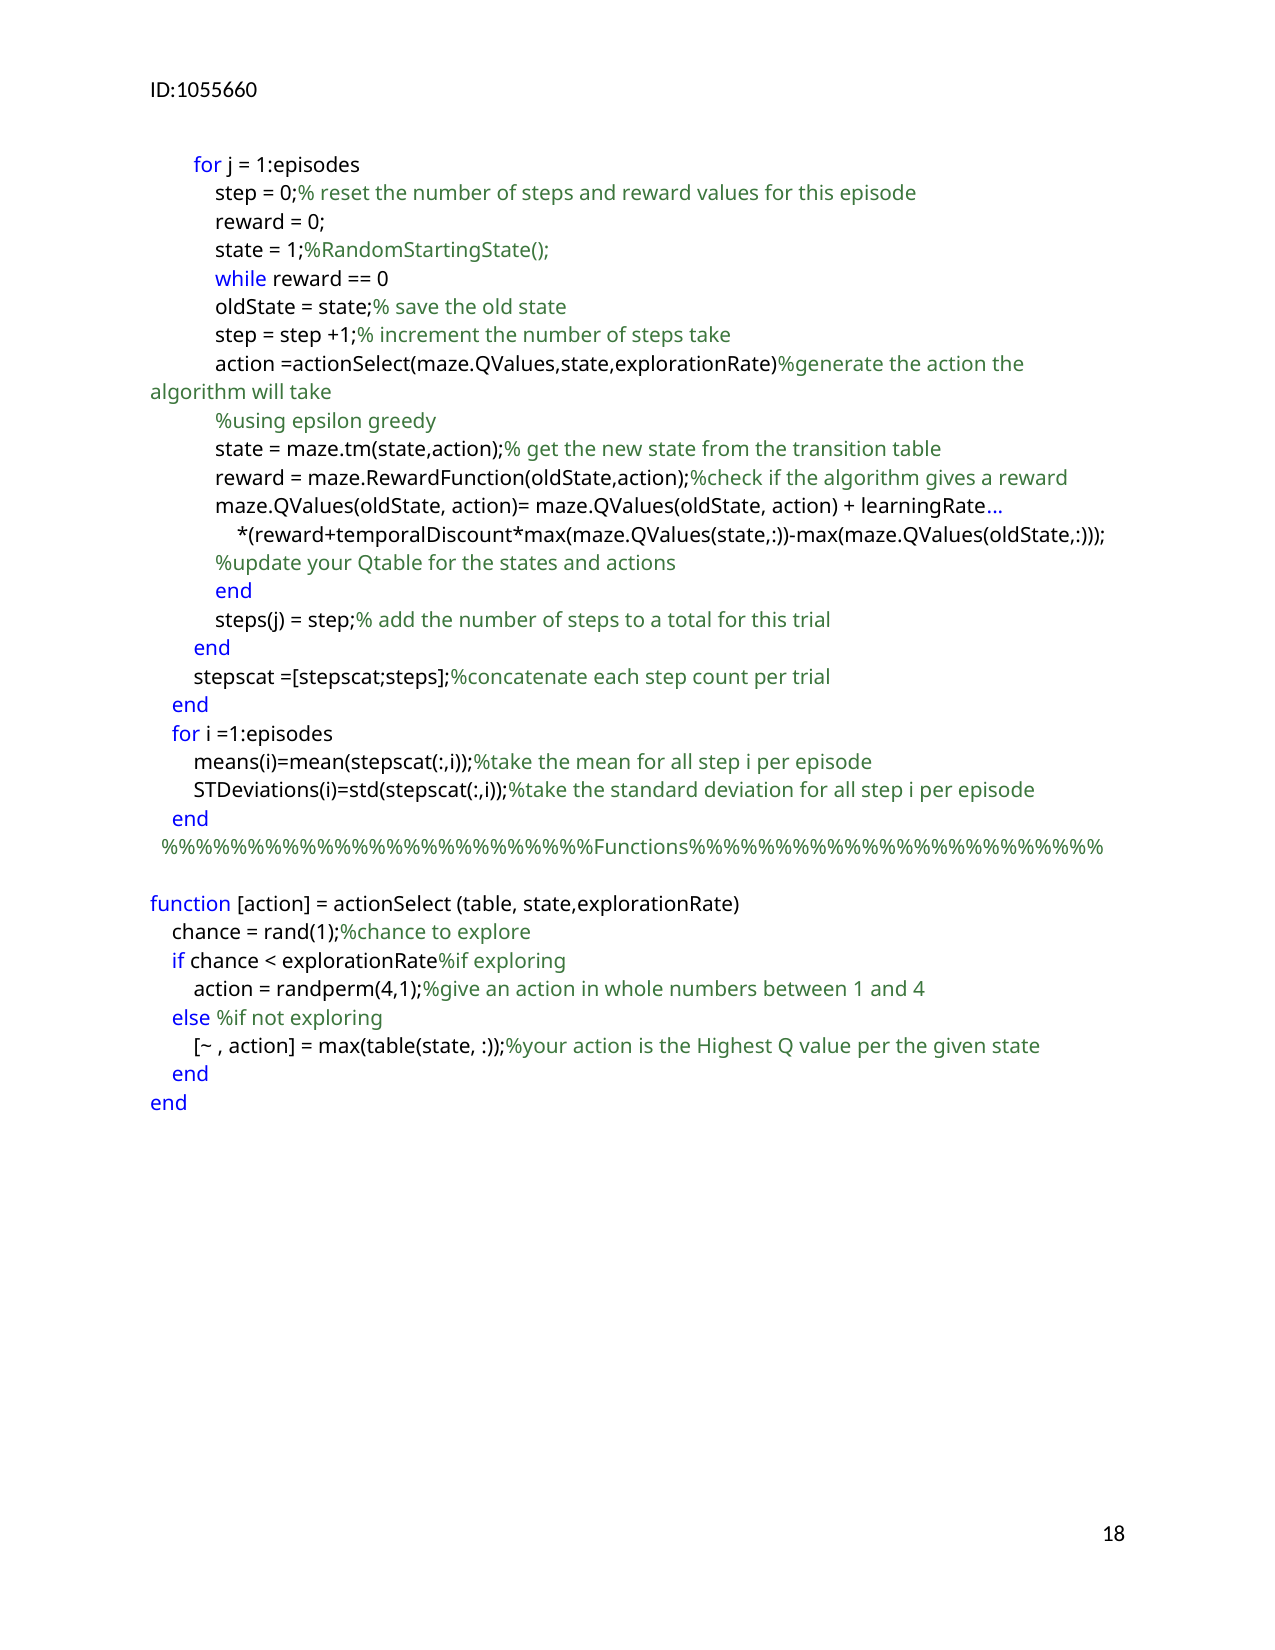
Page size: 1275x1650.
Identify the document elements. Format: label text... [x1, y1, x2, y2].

text %update your Qtable for the states and actions [150, 548, 1125, 577]
text steps(j) = step;% add the number of steps to a total for this trial [150, 605, 1125, 633]
text else %if not exploring [150, 1003, 1125, 1031]
text oldState = state;% save the old state [150, 292, 1125, 321]
text step = step +1;% increment the number of steps take [150, 321, 1125, 349]
text end [150, 1088, 1125, 1116]
text *(reward+temporalDiscount*max(maze.QValues(state,:))-max(maze.QValues(oldState,:))); [150, 520, 1125, 548]
text end [150, 690, 1125, 719]
text %using epsilon greedy [150, 406, 1125, 434]
text action = randperm(4,1);%give an action in whole numbers between 1 and 4 [150, 974, 1125, 1003]
text step = 0;% reset the number of steps and reward values for this episode [150, 178, 1125, 207]
text if chance < explorationRate%if exploring [150, 946, 1125, 974]
text [~ , action] = max(table(state, :));%your action is the Highest Q value per the given state [150, 1031, 1125, 1059]
text end [150, 633, 1125, 662]
text reward = maze.RewardFunction(oldState,action);%check if the algorithm gives a reward [150, 463, 1125, 491]
text function [action] = actionSelect (table, state,explorationRate) [150, 889, 1125, 917]
text STDeviations(i)=std(stepscat(:,i));%take the standard deviation for all step i per episode [150, 776, 1125, 804]
text for i =1:episodes [150, 719, 1125, 747]
text state = 1;%RandomStartingState(); [150, 235, 1125, 264]
text maze.QValues(oldState, action)= maze.QValues(oldState, action) + learningRate... [150, 491, 1125, 520]
text %%%%%%%%%%%%%%%%%%%%%%%%%Functions%%%%%%%%%%%%%%%%%%%%%%%% [150, 832, 1125, 861]
text action =actionSelect(maze.QValues,state,explorationRate)%generate the action the algorithm will take [150, 349, 1125, 406]
text while reward == 0 [150, 264, 1125, 292]
text end [150, 577, 1125, 605]
text state = maze.tm(state,action);% get the new state from the transition table [150, 434, 1125, 463]
text for j = 1:episodes [150, 150, 1125, 178]
text chance = rand(1);%chance to explore [150, 917, 1125, 946]
text means(i)=mean(stepscat(:,i));%take the mean for all step i per episode [150, 747, 1125, 776]
text end [150, 1059, 1125, 1088]
text reward = 0; [150, 207, 1125, 235]
text end [150, 804, 1125, 832]
text stepscat =[stepscat;steps];%concatenate each step count per trial [150, 662, 1125, 690]
